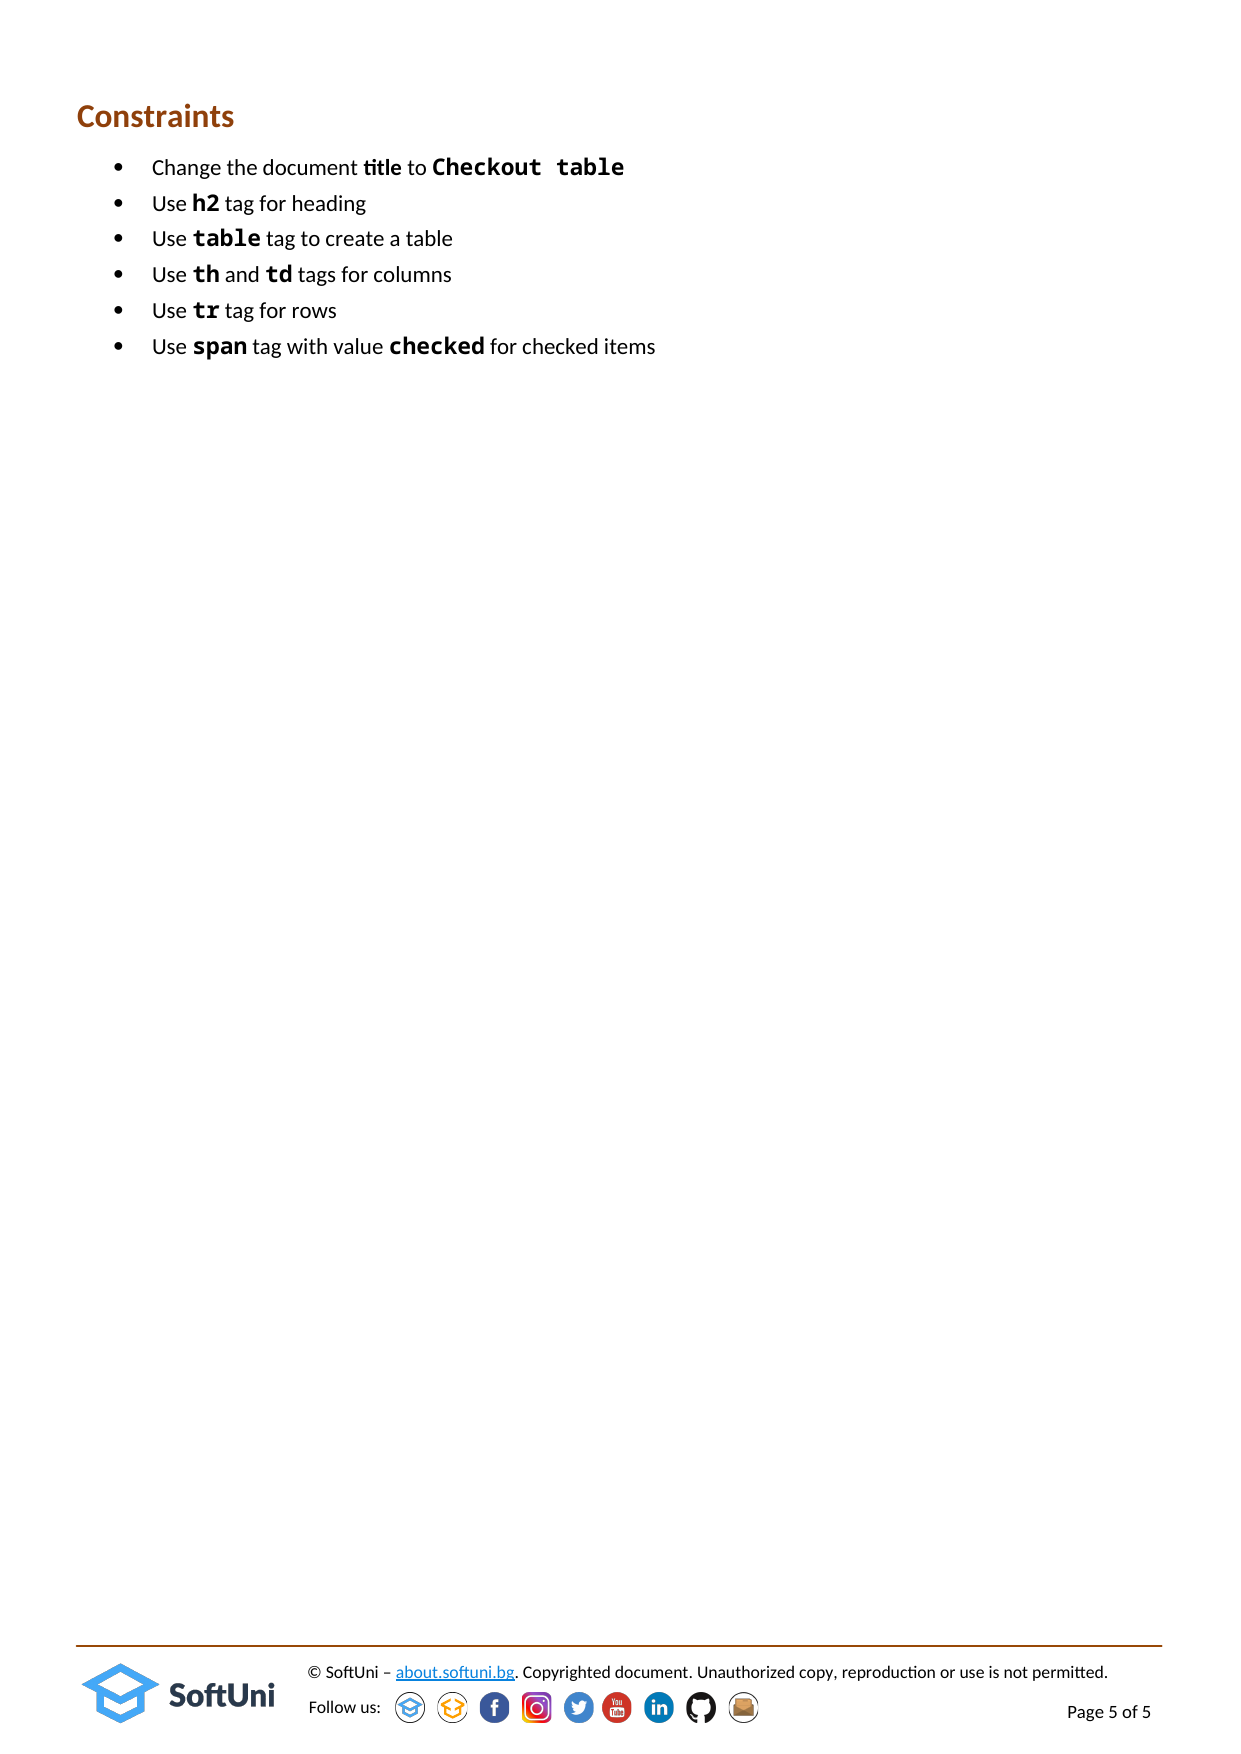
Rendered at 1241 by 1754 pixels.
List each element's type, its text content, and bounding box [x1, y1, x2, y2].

list Use h2 tag for heading [114, 186, 1163, 218]
picture [686, 1692, 716, 1723]
picture [395, 1692, 425, 1723]
list Use tr tag for rows [114, 294, 1163, 326]
picture [728, 1692, 759, 1723]
picture [644, 1692, 653, 1701]
list Change the document title to Checkout tablе [114, 151, 1163, 182]
picture [479, 1692, 510, 1723]
picture [437, 1692, 468, 1723]
list Use table tag to create a table [114, 222, 1163, 254]
picture [75, 1658, 281, 1729]
picture [602, 1692, 632, 1723]
picture [564, 1692, 594, 1723]
list Use span tag with value checked for checked items [114, 330, 1163, 361]
list Use th and td tags for columns [114, 258, 1163, 289]
picture [522, 1692, 552, 1723]
picture [665, 1714, 674, 1723]
picture [665, 1692, 674, 1701]
subtitle Constraints [77, 95, 1163, 136]
picture [644, 1714, 653, 1723]
picture [658, 1705, 667, 1714]
